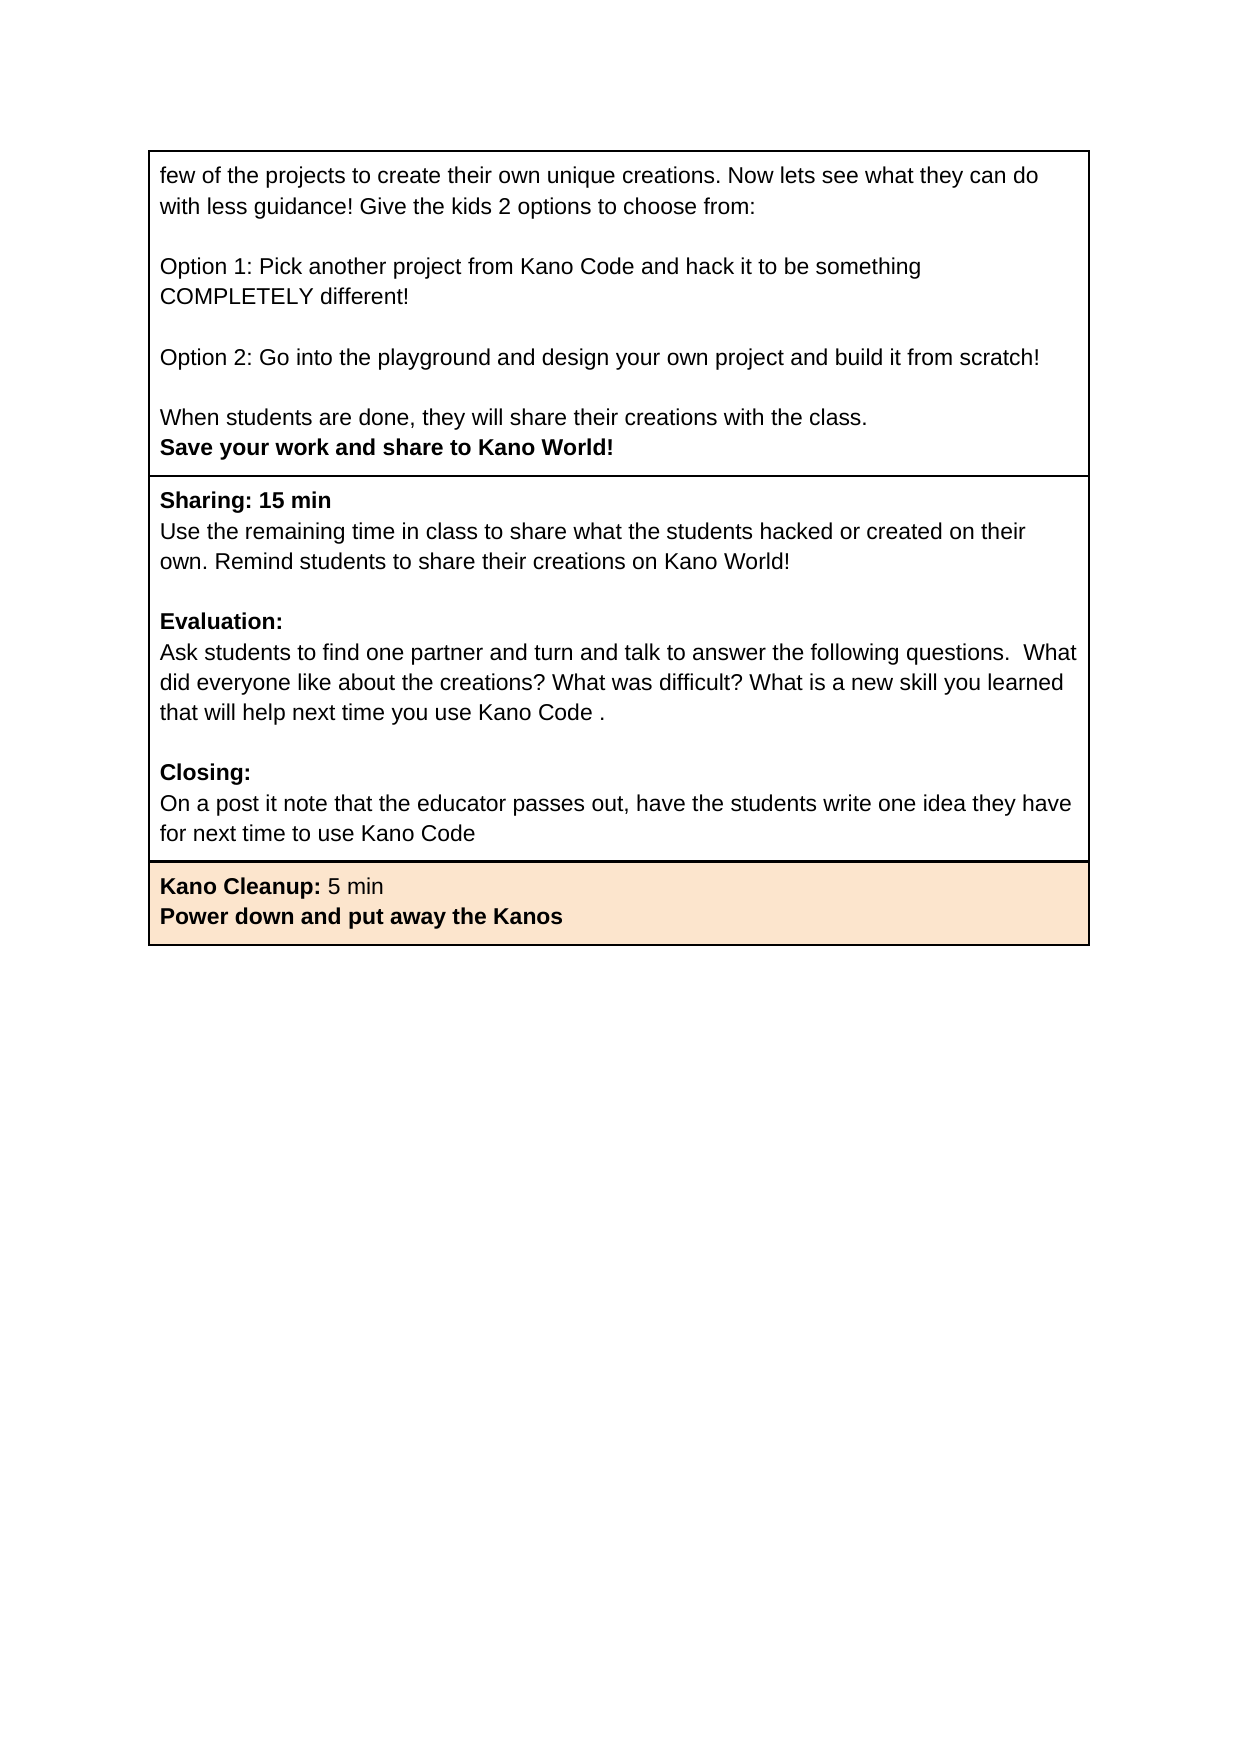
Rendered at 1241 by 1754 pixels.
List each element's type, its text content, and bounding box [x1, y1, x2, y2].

table_cell Kano Cleanup: 5 min Power down and put away the Kanos [150, 863, 1088, 944]
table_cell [150, 152, 1088, 475]
table_cell Sharing: 15 min Use the remaining time in class to share what the students hacked or created on their own. Remind students to share their creations on Kano World! Evaluation: Ask students to find one partner and turn and talk to answer the following questions. What did everyone like about the creations? What was difficult? What is a new skill you learned that will help next time you use Kano Code . Closing: On a post it note that the educator passes out, have the students write one idea they have for next time to use Kano Code [150, 477, 1088, 860]
